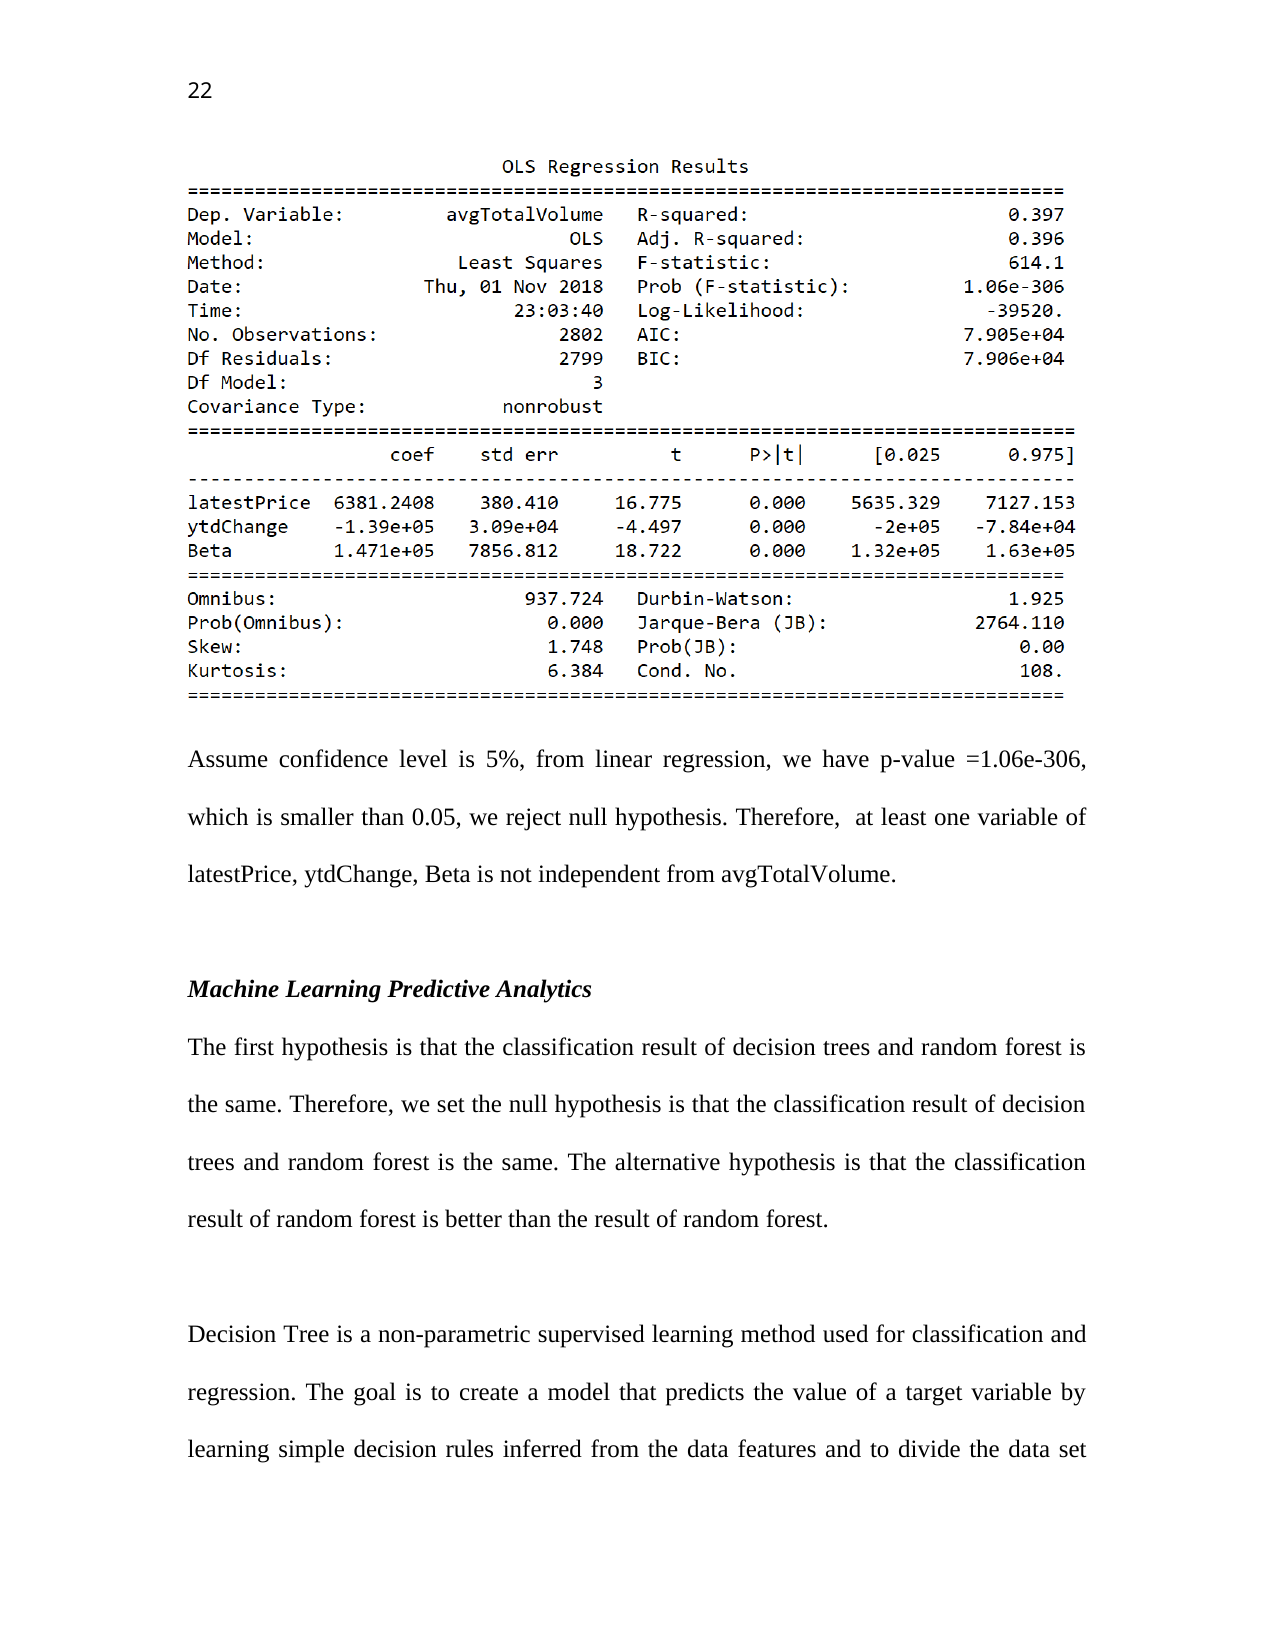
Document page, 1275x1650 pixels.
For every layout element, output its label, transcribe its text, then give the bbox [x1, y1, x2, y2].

text Machine Learning Predictive Analytics [187, 974, 1087, 1003]
text The first hypothesis is that the classification result of decision trees and random forest is the same. Therefore, we set the null hypothesis is that the classification result of decision trees and random forest is the same. The alternative hypothesis is that the classification result of random forest is better than the result of random forest. [187, 1032, 1087, 1233]
text Assume confidence level is 5%, from linear regression, we have p-value =1.06e-306, which is smaller than 0.05, we reject null hypothesis. Therefore, at least one variable of latestPrice, ytdChange, Beta is not independent from avgTotalVolume. [187, 744, 1087, 888]
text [187, 1319, 1087, 1463]
picture [187, 150, 1088, 715]
